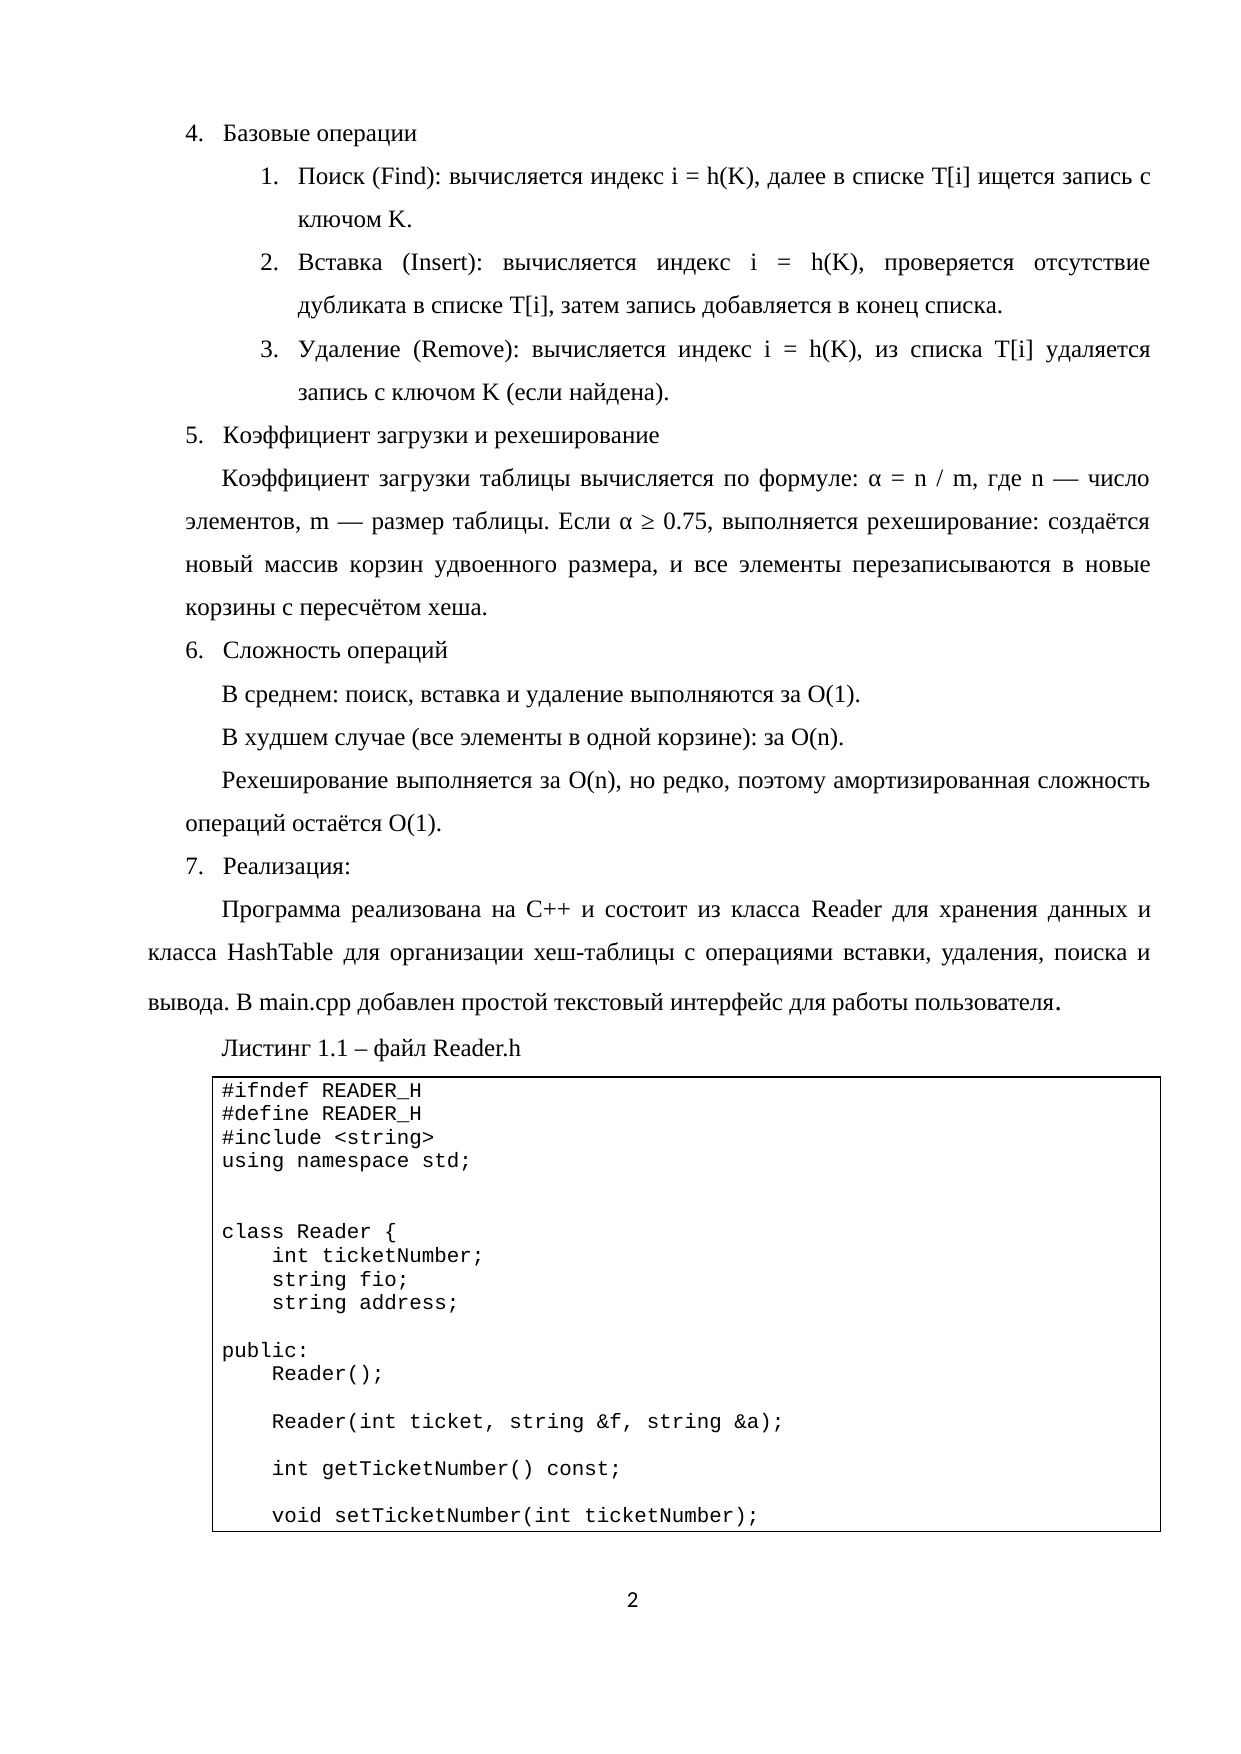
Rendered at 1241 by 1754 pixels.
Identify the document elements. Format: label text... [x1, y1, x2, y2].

list Вставка (Insert): вычисляется индекс i = h(K), проверяется отсутствие дубликата в списке T[i], затем запись добавляется в конец списка. [260, 247, 1152, 319]
text Коэффициент загрузки таблицы вычисляется по формуле: α = n / m, где n — число элементов, m — размер таблицы. Если α ≥ 0.75, выполняется рехеширование: создаётся новый массив корзин удвоенного размера, и все элементы перезаписываются в новые корзины с пересчётом хеша. [185, 463, 1152, 621]
text #ifndef READER_H #define READER_H #include <string> using namespace std; class Reader { int ticketNumber; string fio; string address; public: Reader(); Reader(int ticket, string &f, string &a); int getTicketNumber() const; void setTicketNumber(int ticketNumber); [213, 1078, 1160, 1531]
text В худшем случае (все элементы в одной корзине): за O(n). [185, 722, 1152, 751]
text Программа реализована на C++ и состоит из класса Reader для хранения данных и класса HashTable для организации хеш-таблицы с операциями вставки, удаления, поиска и вывода. В main.cpp добавлен простой текстовый интерфейс для работы пользователя. [148, 894, 1152, 1017]
list Базовые операции [185, 118, 1152, 147]
list Коэффициент загрузки и рехеширование [185, 420, 1152, 449]
list Поиск (Find): вычисляется индекс i = h(K), далее в списке T[i] ищется запись с ключом K. [260, 161, 1152, 233]
list Сложность операций [185, 636, 1152, 664]
list Удаление (Remove): вычисляется индекс i = h(K), из списка T[i] удаляется запись с ключом K (если найдена). [260, 334, 1152, 406]
text Рехеширование выполняется за O(n), но редко, поэтому амортизированная сложность операций остаётся O(1). [185, 765, 1152, 837]
text Листинг 1.1 – файл Reader.h [148, 1033, 1152, 1062]
list Реализация: [185, 851, 1152, 880]
text В среднем: поиск, вставка и удаление выполняются за O(1). [185, 679, 1152, 707]
